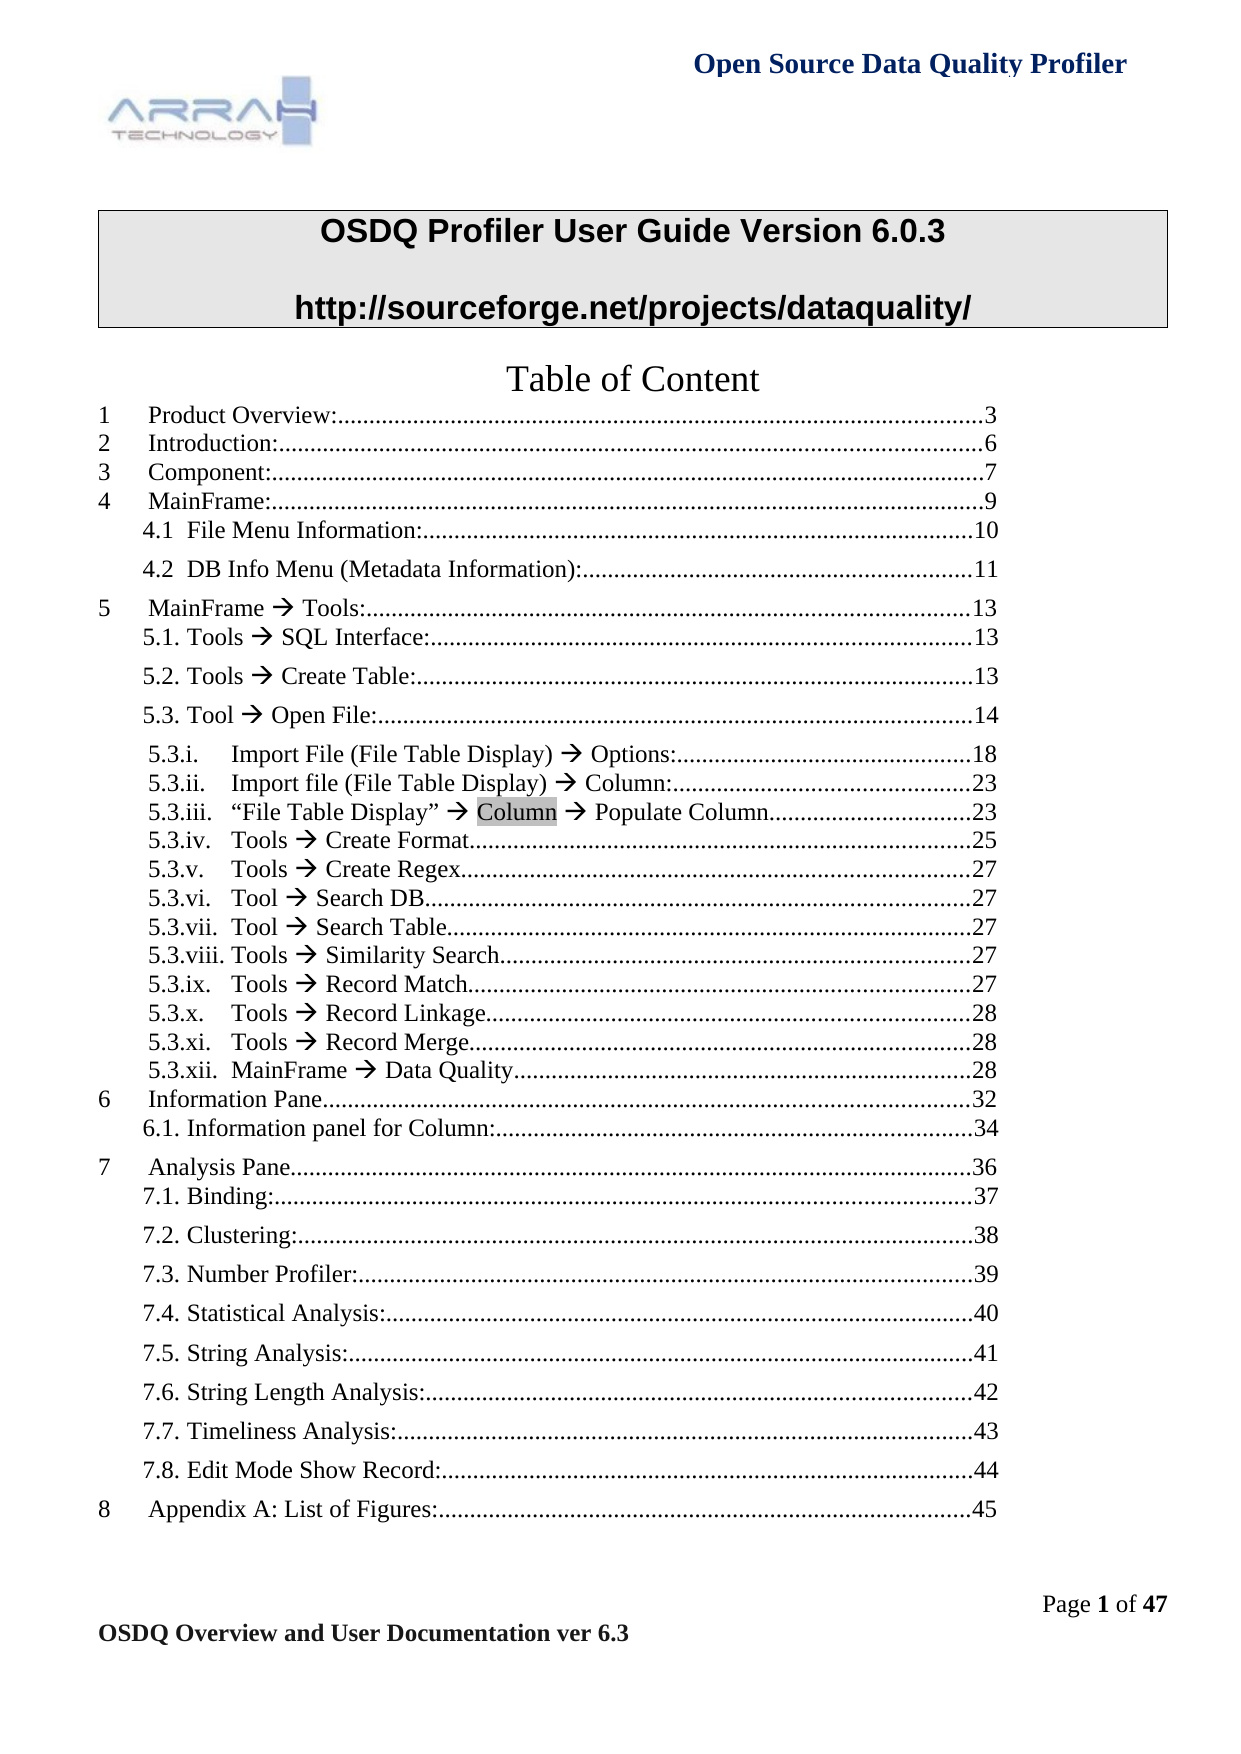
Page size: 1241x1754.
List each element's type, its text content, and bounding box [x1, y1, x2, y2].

text 1 Product Overview: 3 [98, 400, 1168, 428]
text 5.3.viii. Tools Similarity Search 27 [148, 941, 1168, 969]
text 4 MainFrame: 9 [98, 486, 1168, 515]
text 5.2. Tools Create Table: 13 [123, 661, 1168, 690]
text 7 Analysis Pane 36 [98, 1152, 1168, 1181]
text 5.3.vii. Tool Search Table 27 [148, 912, 1168, 941]
text 6 Information Pane 32 [98, 1084, 1168, 1113]
picture [97, 75, 356, 153]
text 5.3.vi. Tool Search DB 27 [148, 883, 1168, 912]
text 5.3. Tool Open File: 14 [123, 700, 1168, 729]
text 5.3.ii. Import file (File Table Display) Column: 23 [148, 768, 1168, 797]
text 5.3.x. Tools Record Linkage 28 [148, 998, 1168, 1027]
text 7.8. Edit Mode Show Record: 44 [123, 1455, 1168, 1484]
text 5.3.ix. Tools Record Match 27 [148, 969, 1168, 998]
text 5.3.iii. “File Table Display” Column Populate Column 23 [148, 797, 477, 826]
table_header OSDQ Profiler User Guide Version 6.0.3 http://sourceforge.net/projects/dataquality/ [99, 211, 1167, 327]
text 8 Appendix A: List of Figures: 45 [98, 1494, 1168, 1523]
text 7.4. Statistical Analysis: 40 [123, 1298, 1168, 1327]
text 5 MainFrame Tools: 13 [98, 593, 1168, 622]
text 3 Component: 7 [98, 457, 1168, 486]
text 5.3.iv. Tools Create Format 25 [148, 826, 1168, 854]
text 4.2 DB Info Menu (Metadata Information): 11 [123, 554, 1168, 583]
text 5.3.xii. MainFrame Data Quality 28 [148, 1056, 1168, 1084]
text 7.2. Clustering: 38 [123, 1220, 1168, 1249]
text 7.5. String Analysis: 41 [123, 1338, 1168, 1366]
text 5.3.v. Tools Create Regex 27 [148, 854, 1168, 883]
text 4.1 File Menu Information: 10 [123, 515, 1168, 543]
text 5.3.xi. Tools Record Merge 28 [148, 1027, 1168, 1056]
text 7.3. Number Profiler: 39 [123, 1259, 1168, 1288]
text Table of Content [98, 357, 1168, 400]
text 7.7. Timeliness Analysis: 43 [123, 1416, 1168, 1445]
text 6.1. Information panel for Column: 34 [123, 1113, 1168, 1142]
text 7.6. String Length Analysis: 42 [123, 1377, 1168, 1406]
text 5.3.iii. “File Table Display” Column Populate Column 23 [557, 797, 1168, 826]
text 7.1. Binding: 37 [123, 1181, 1168, 1210]
text 5.3.i. Import File (File Table Display) Options: 18 [148, 739, 1168, 768]
text 2 Introduction: 6 [98, 428, 1168, 457]
text 5.1. Tools SQL Interface: 13 [123, 622, 1168, 651]
